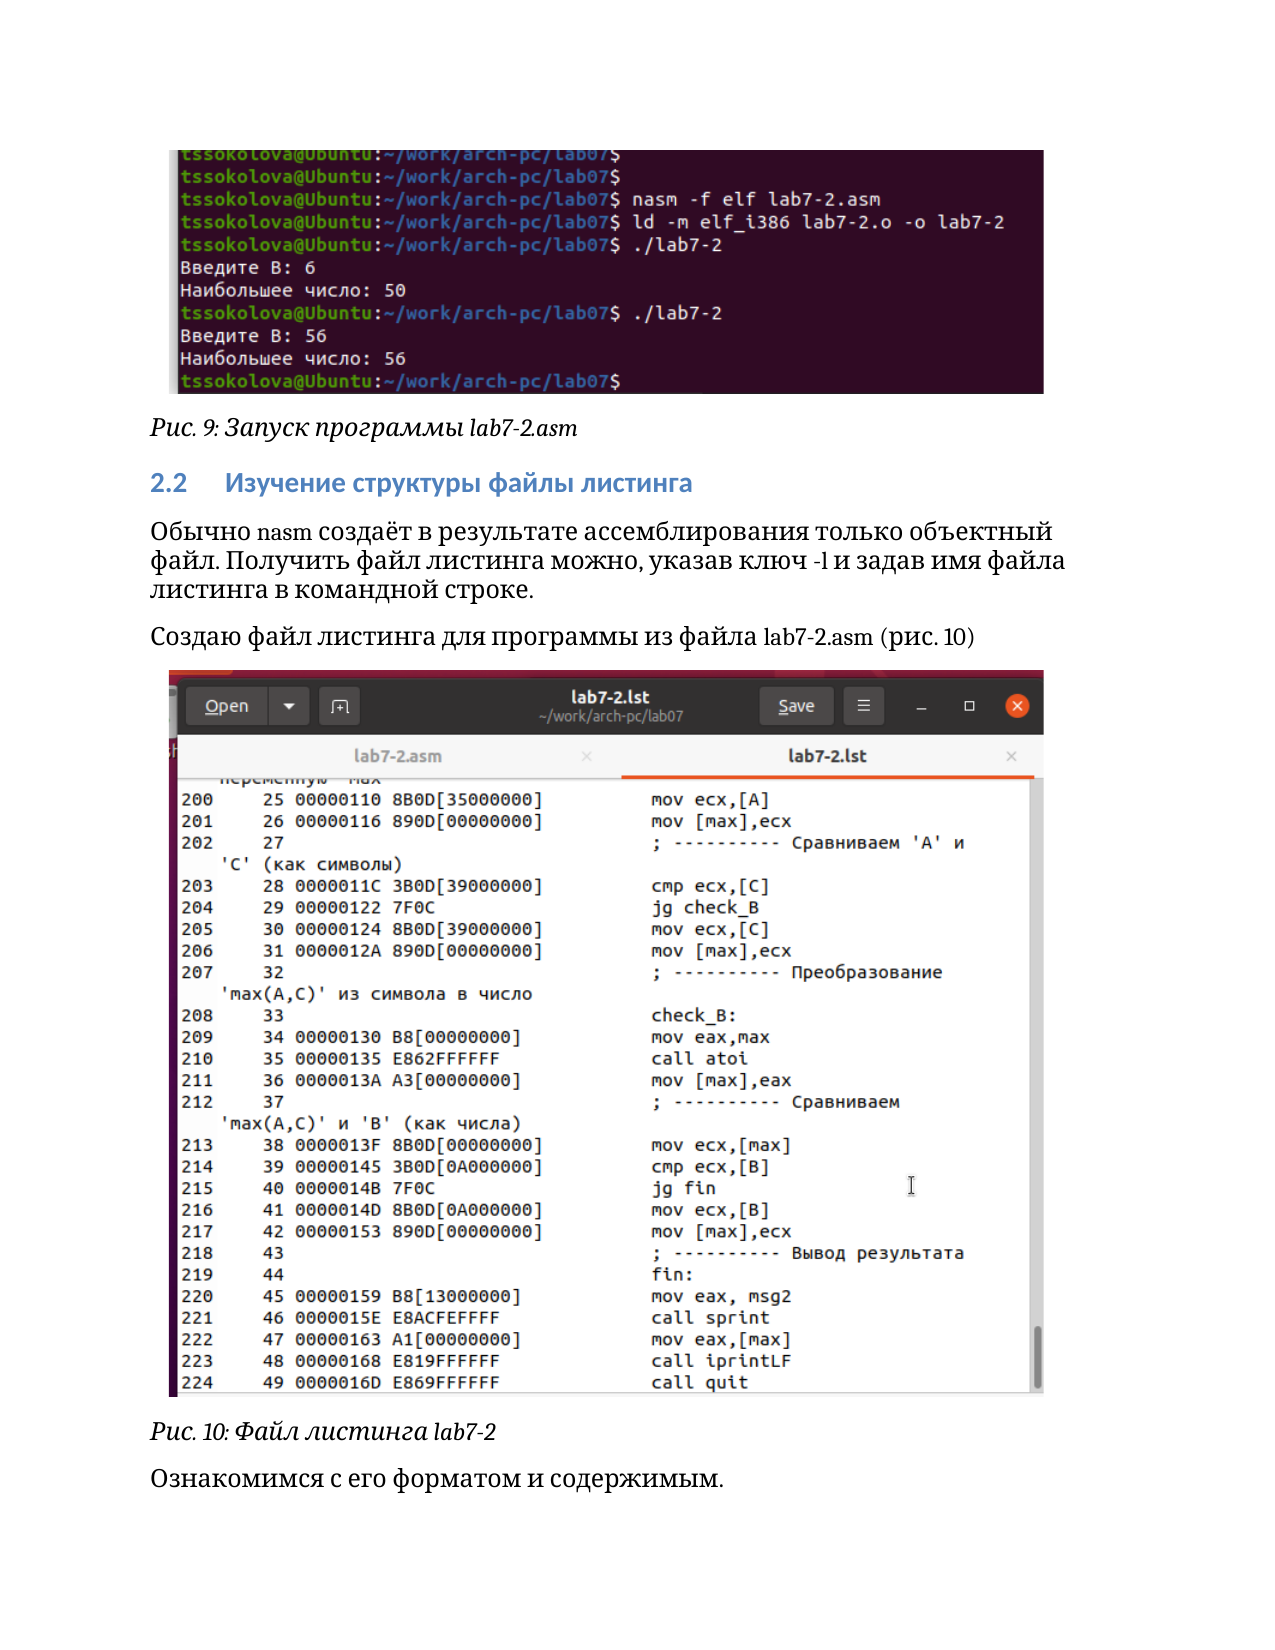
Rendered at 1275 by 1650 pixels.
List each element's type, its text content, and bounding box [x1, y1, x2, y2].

subtitle 2.2 Изучение структуры файлы листинга [150, 464, 1125, 499]
text Рис. 9: Запуск программы lab7-2.asm [150, 414, 1125, 443]
picture [168, 150, 1044, 394]
text Рис. 10: Файл листинга lab7-2 [150, 1418, 1125, 1446]
text Обычно nasm создаёт в результате ассемблирования только объектный файл. Получить файл листинга можно, указав ключ -l и задав имя файла листинга в командной строке. [150, 518, 1125, 604]
text Создаю файл листинга для программы из файла lab7-2.asm (рис. 10) [150, 623, 1125, 652]
picture [168, 670, 1044, 1397]
text Ознакомимся с его форматом и содержимым. [150, 1465, 1125, 1494]
